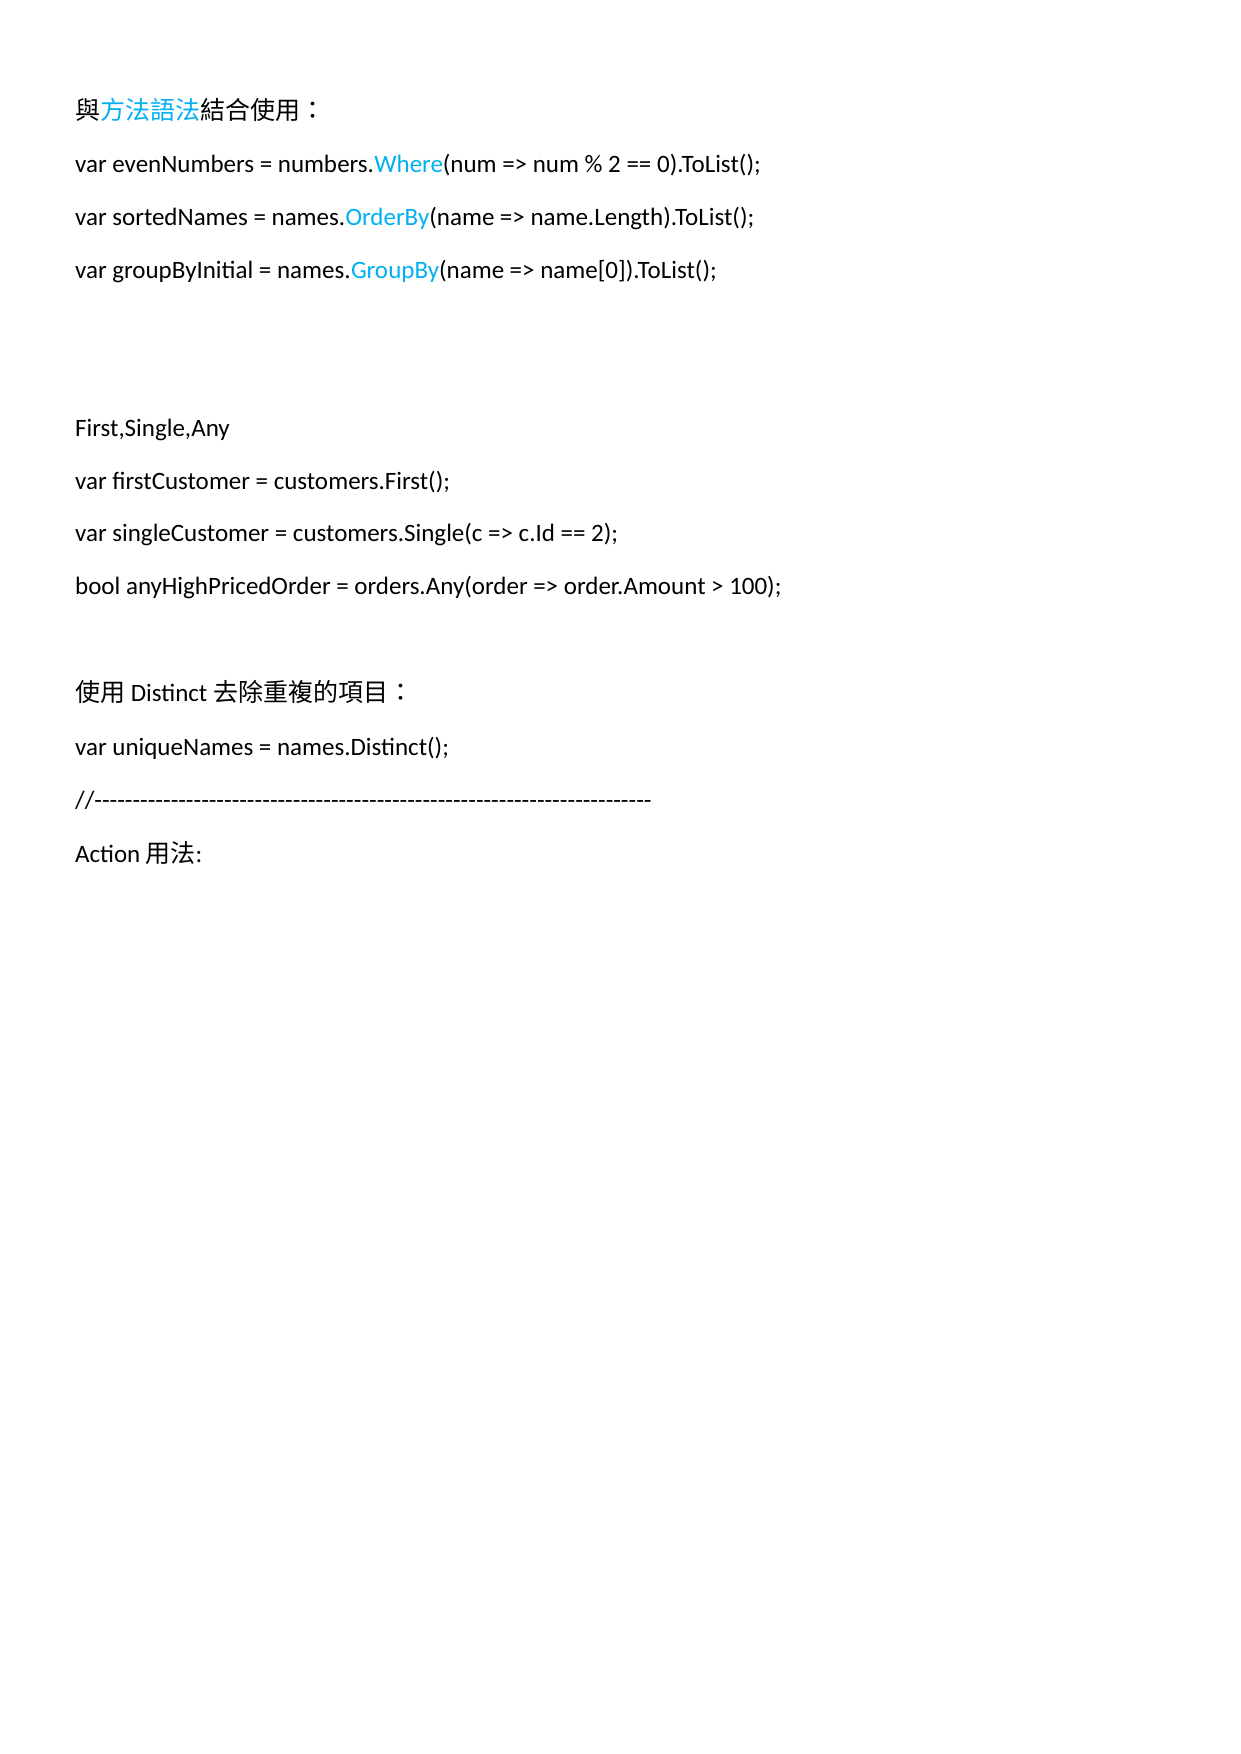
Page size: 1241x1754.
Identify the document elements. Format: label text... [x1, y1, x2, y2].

text //------------------------------------------------------------------------- [75, 781, 1165, 818]
text var groupByInitial = names.GroupBy(name => name[0]).ToList(); [75, 251, 1165, 288]
text 使用 Distinct 去除重複的項目： [75, 672, 1165, 710]
text First,Single,Any [75, 409, 1165, 446]
text var singleCustomer = customers.Single(c => c.Id == 2); [75, 514, 1165, 552]
text bool anyHighPricedOrder = orders.Any(order => order.Amount > 100); [75, 567, 1165, 604]
text var uniqueNames = names.Distinct(); [75, 728, 1165, 765]
text var firstCustomer = customers.First(); [75, 461, 1165, 499]
text var evenNumbers = numbers.Where(num => num % 2 == 0).ToList(); [75, 145, 1165, 183]
text 與方法語法結合使用： [75, 89, 1165, 127]
text Action用法: [75, 833, 1165, 871]
text var sortedNames = names.OrderBy(name => name.Length).ToList(); [75, 198, 1165, 235]
